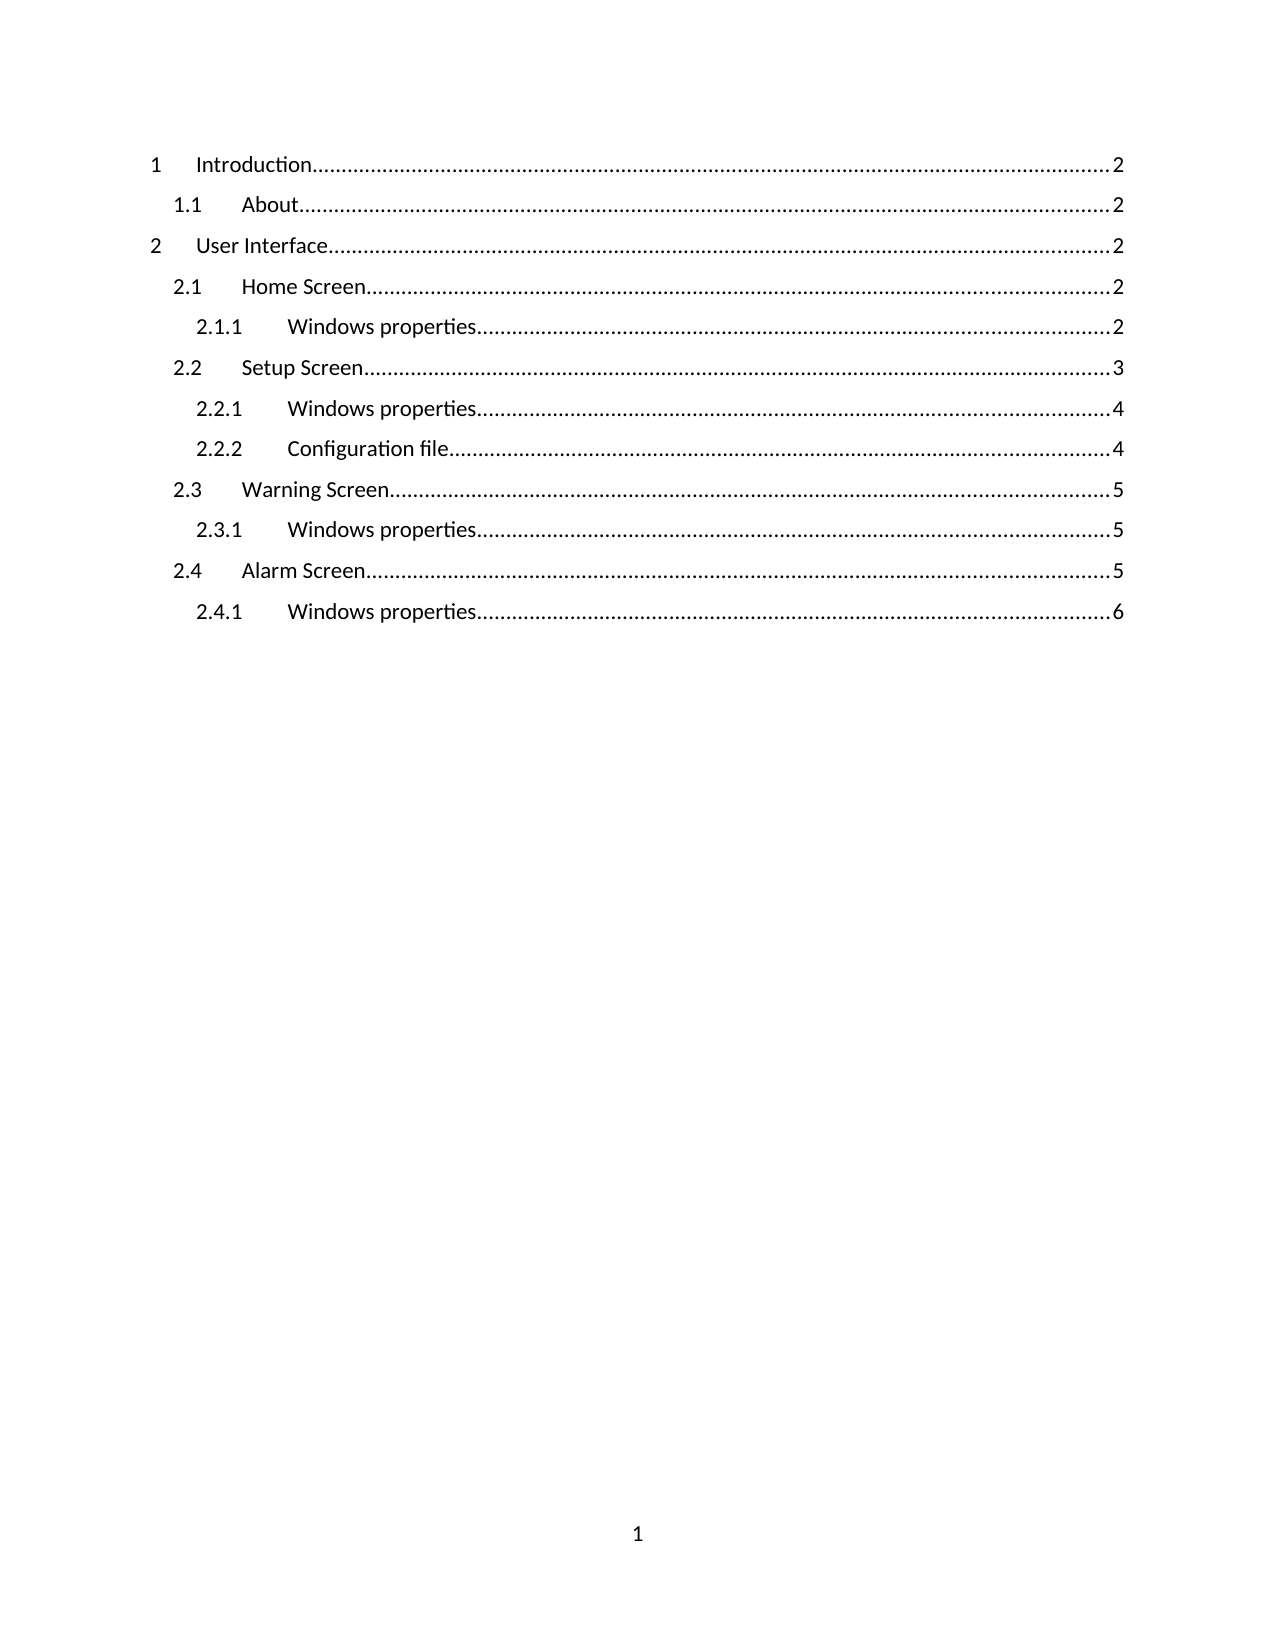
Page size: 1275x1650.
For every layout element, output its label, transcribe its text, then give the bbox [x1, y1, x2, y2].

text 2.1 Home Screen 2 [173, 272, 1125, 300]
text 2.3.1 Windows properties 5 [196, 516, 1125, 544]
text 2.4 Alarm Screen 5 [173, 556, 1125, 584]
text 1.1 About 2 [173, 191, 1125, 219]
text 2.2 Setup Screen 3 [173, 353, 1125, 381]
text 2 User Interface 2 [150, 231, 1125, 259]
text 2.3 Warning Screen 5 [173, 475, 1125, 503]
text 2.1.1 Windows properties 2 [196, 312, 1125, 341]
text 1 Introduction 2 [150, 150, 1125, 178]
text 2.4.1 Windows properties 6 [196, 597, 1125, 625]
text 2.2.1 Windows properties 4 [196, 394, 1125, 422]
text 2.2.2 Configuration file 4 [196, 434, 1125, 462]
